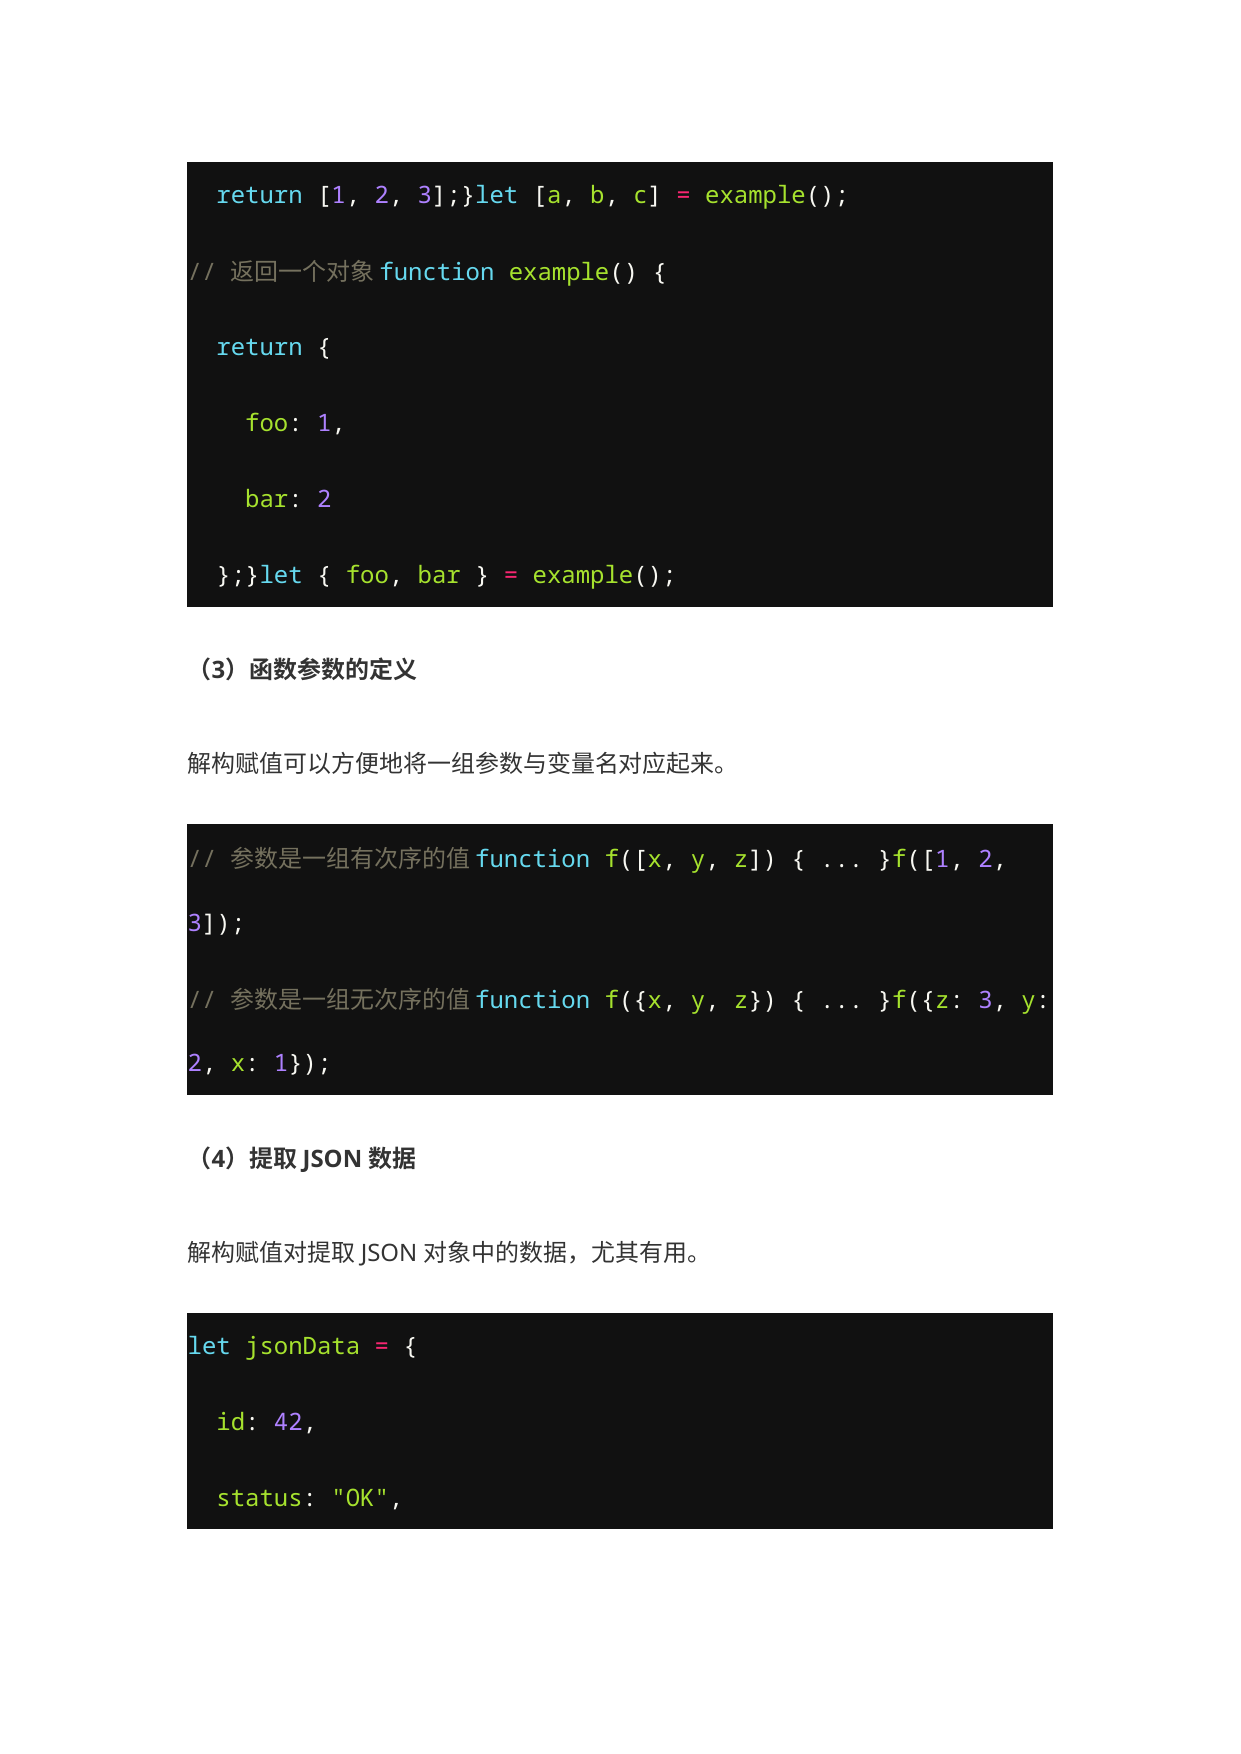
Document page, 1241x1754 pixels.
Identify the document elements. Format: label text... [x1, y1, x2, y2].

text （4）提取 JSON 数据 [187, 1124, 1053, 1189]
text // 返回一个对象function example() { [187, 238, 1053, 303]
text 解构赋值对提取 JSON 对象中的数据，尤其有用。 [187, 1218, 1053, 1283]
text status: "OK", [187, 1464, 1053, 1529]
text };}let { foo, bar } = example(); [187, 542, 1053, 607]
text return { [187, 314, 1053, 379]
text （3）函数参数的定义 [187, 636, 1053, 701]
text id: 42, [187, 1388, 1053, 1453]
text // 参数是一组有次序的值function f([x, y, z]) { ... }f([1, 2, 3]); [187, 824, 1053, 954]
text 解构赋值可以方便地将一组参数与变量名对应起来。 [187, 730, 1053, 795]
text bar: 2 [187, 466, 1053, 531]
text foo: 1, [187, 390, 1053, 455]
text // 参数是一组无次序的值function f({x, y, z}) { ... }f({z: 3, y: 2, x: 1}); [187, 965, 1053, 1095]
text return [1, 2, 3];}let [a, b, c] = example(); [187, 162, 1053, 227]
text let jsonData = { [187, 1313, 1053, 1378]
